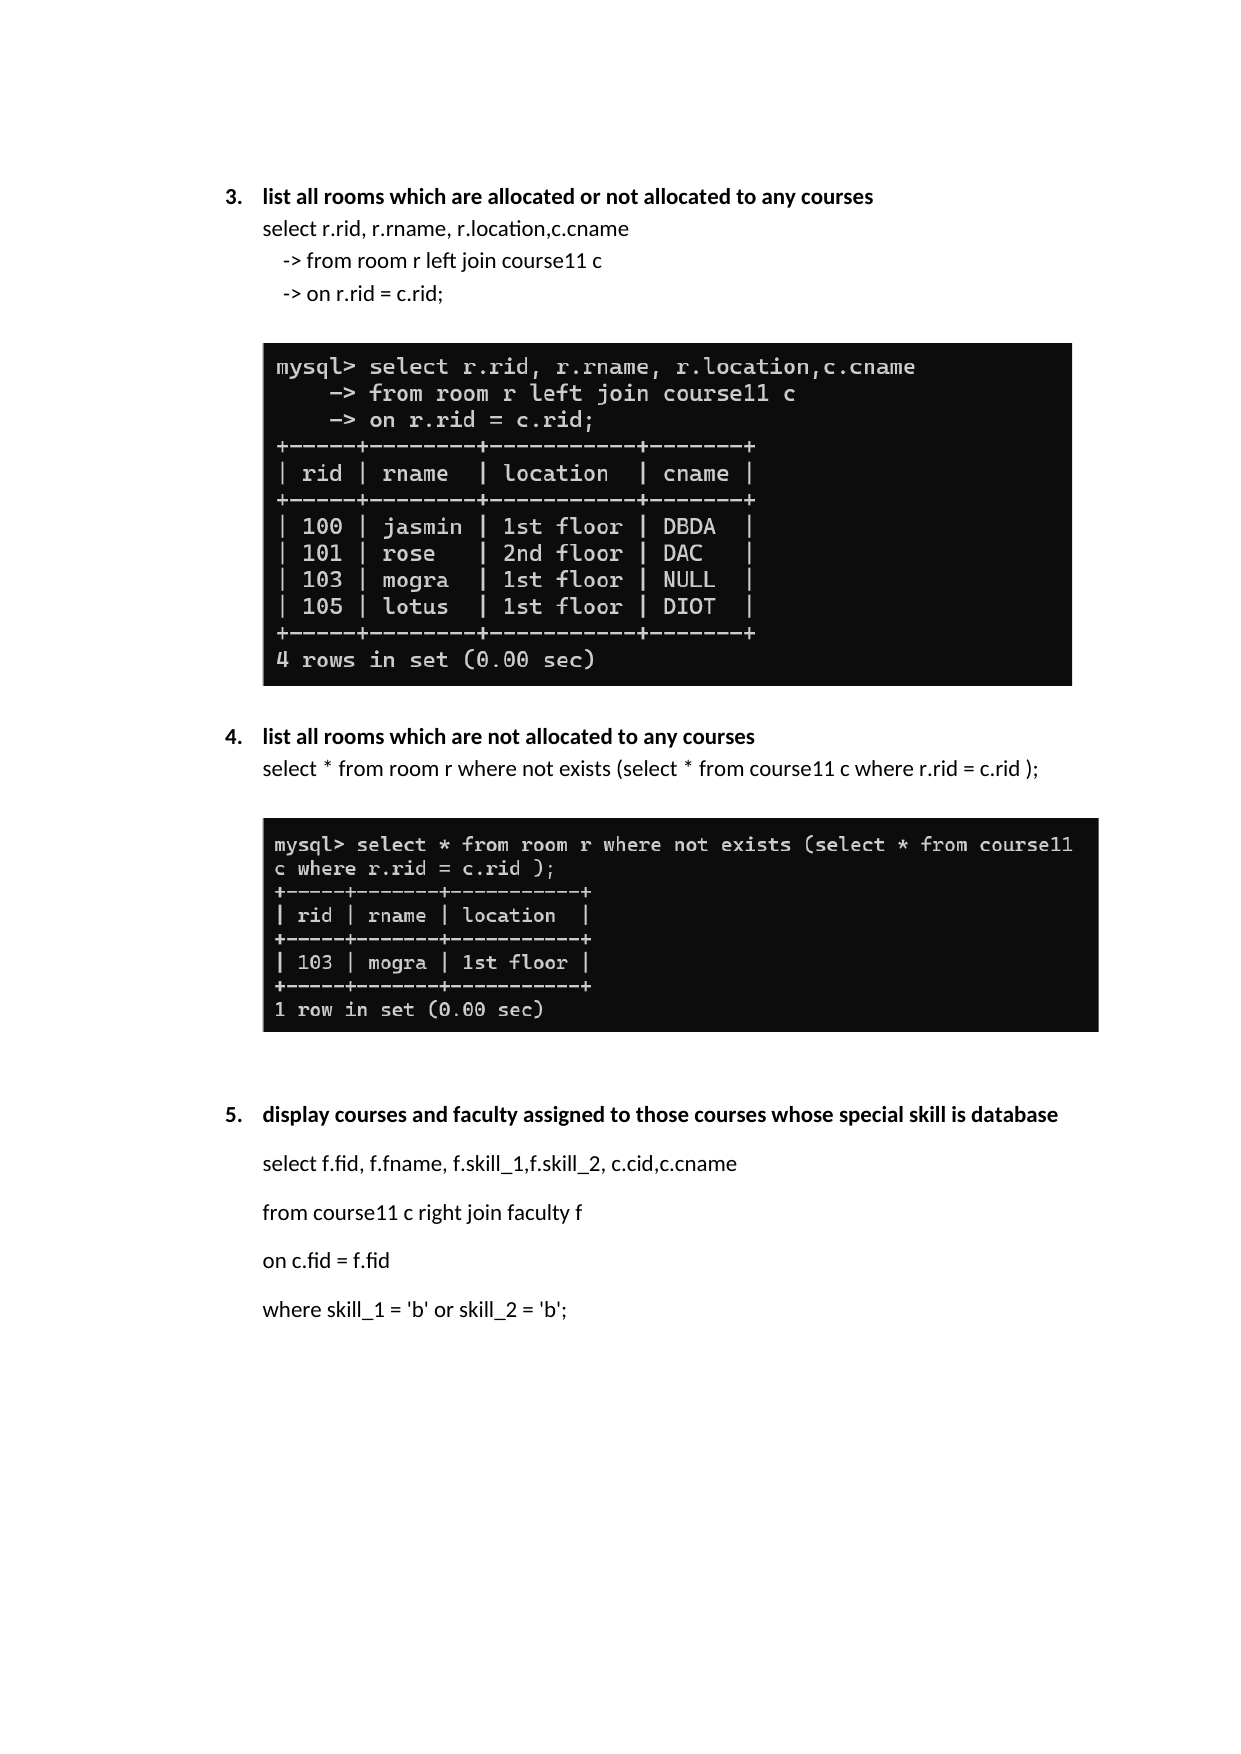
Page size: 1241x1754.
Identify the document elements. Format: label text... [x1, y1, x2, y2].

picture [262, 343, 1073, 686]
text where skill_1 = 'b' or skill_2 = 'b'; [262, 1296, 1090, 1323]
picture [262, 818, 1099, 1032]
text -> on r.rid = c.rid; [262, 279, 1090, 307]
list display courses and faculty assigned to those courses whose special skill is database [225, 1100, 1090, 1128]
list list all rooms which are not allocated to any courses [225, 722, 1090, 750]
text -> from room r left join course11 c [262, 247, 1090, 274]
text select r.rid, r.rname, r.location,c.cname [262, 214, 1090, 242]
list list all rooms which are allocated or not allocated to any courses [225, 182, 1090, 210]
text from course11 c right join faculty f [262, 1198, 1090, 1226]
text select * from room r where not exists (select * from course11 c where r.rid = c.rid ); [262, 754, 1090, 782]
text on c.fid = f.fid [262, 1247, 1090, 1275]
text select f.fid, f.fname, f.skill_1,f.skill_2, c.cid,c.cname [262, 1149, 1090, 1177]
